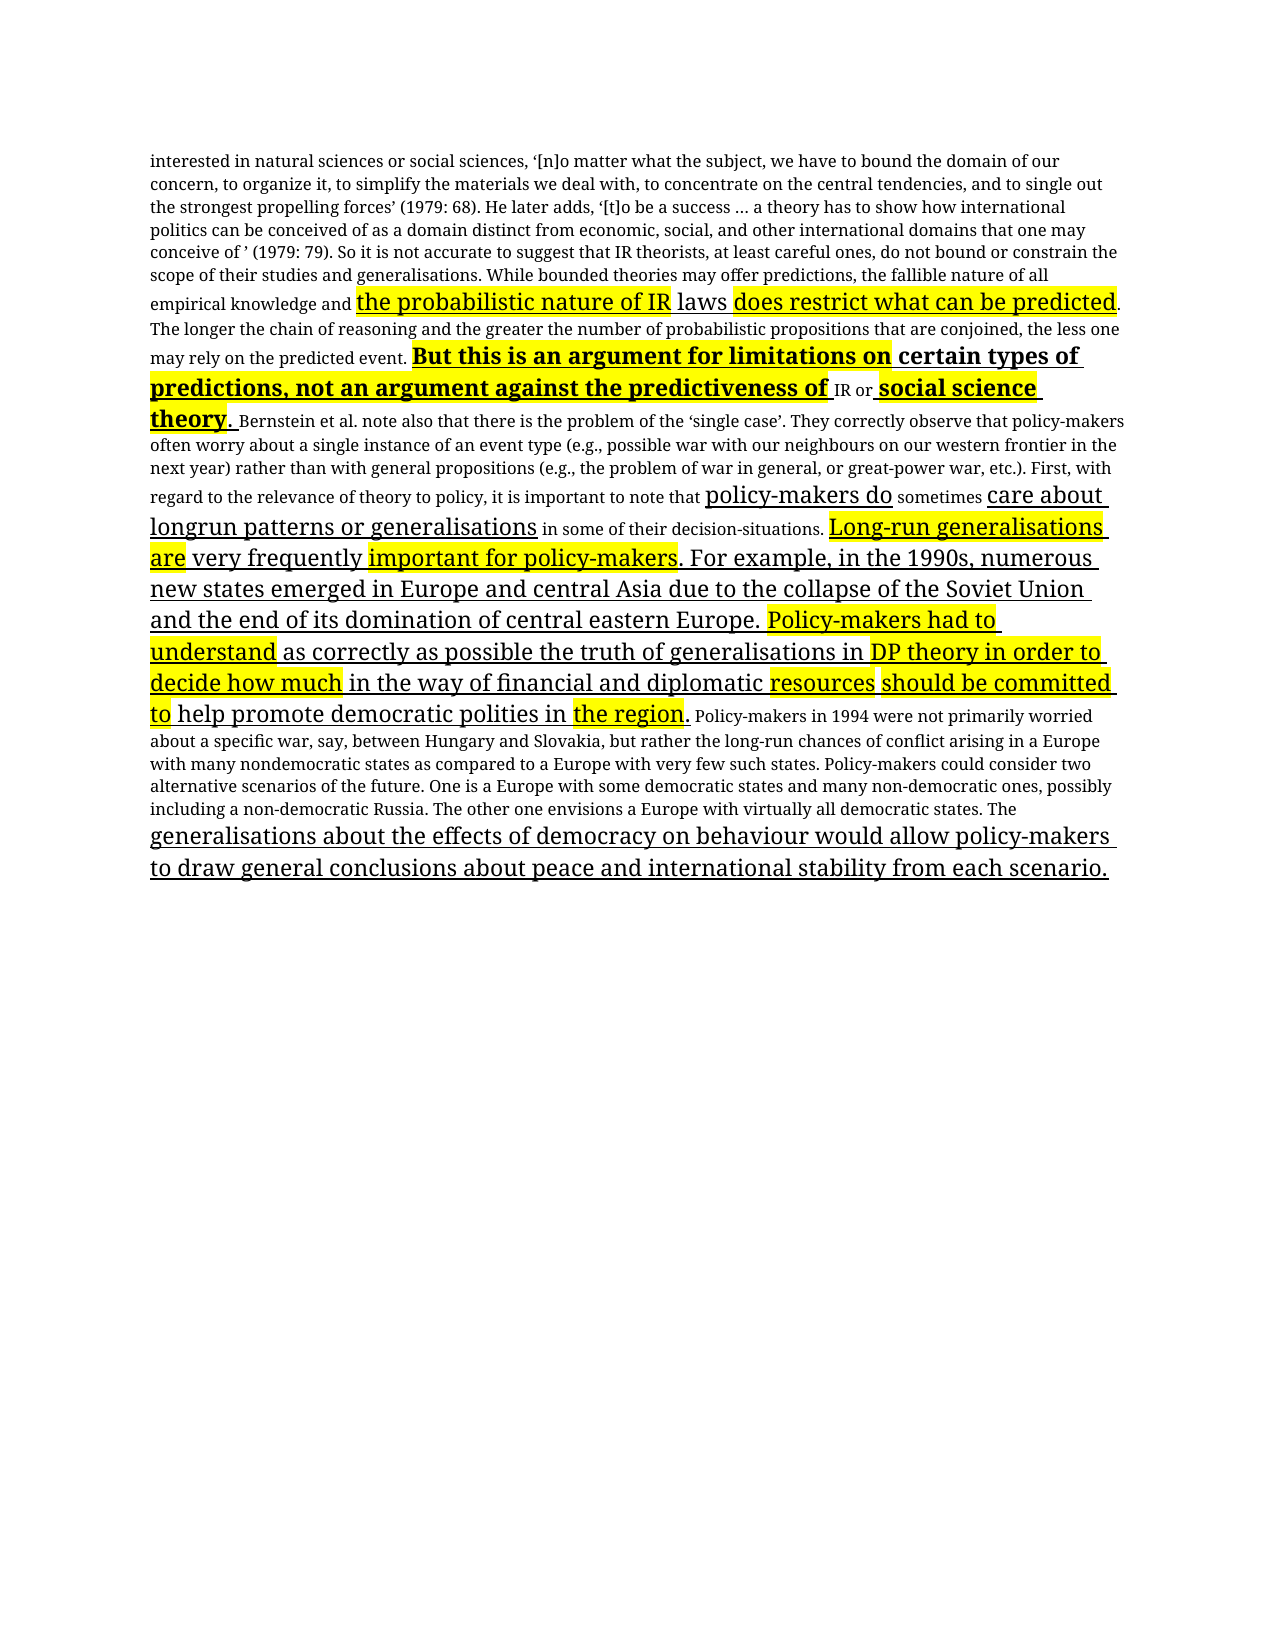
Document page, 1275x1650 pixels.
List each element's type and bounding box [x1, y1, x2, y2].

text [150, 150, 1125, 883]
